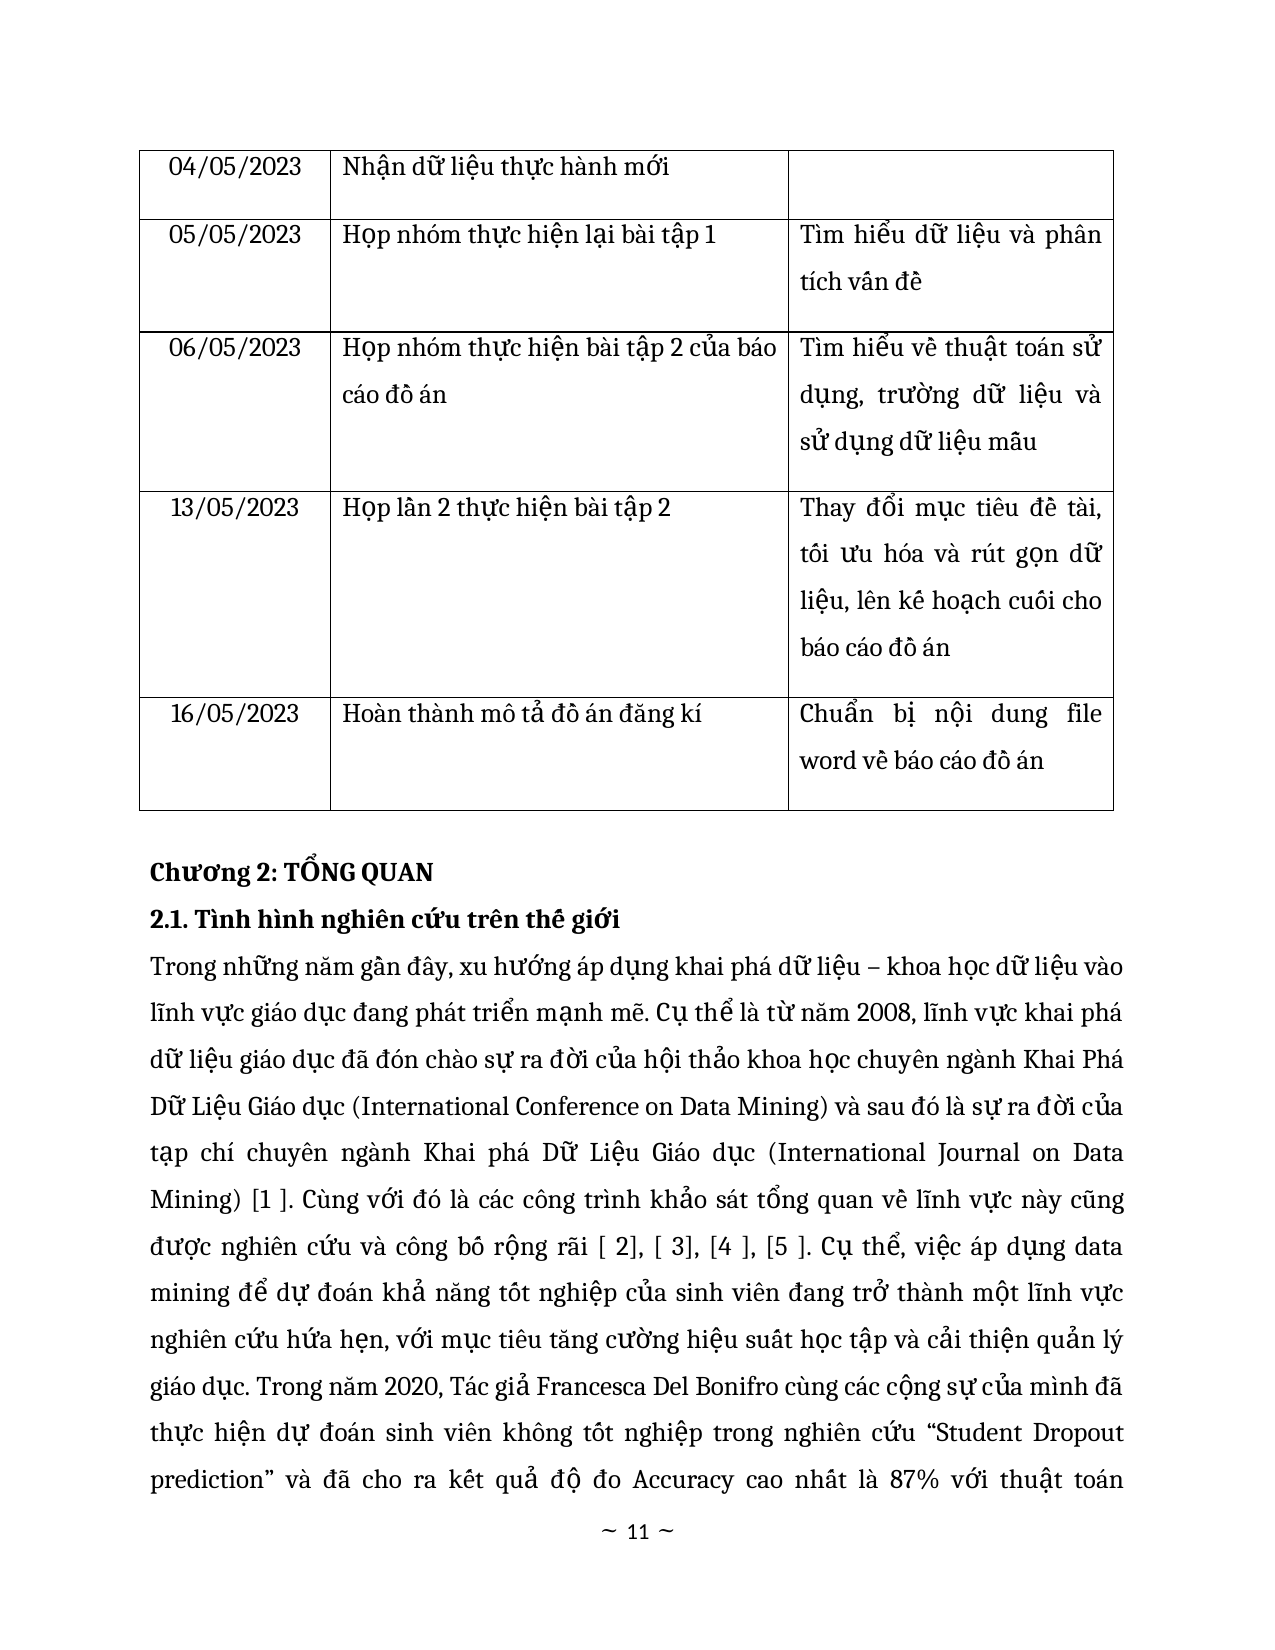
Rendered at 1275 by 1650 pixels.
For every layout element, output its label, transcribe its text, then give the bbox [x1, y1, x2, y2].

table_cell Họp nhóm thực hiện bài tập 2 của báo cáo đồ án [331, 333, 788, 491]
table_cell 05/05/2023 [140, 220, 330, 331]
table_cell Họp lần 2 thực hiện bài tập 2 [331, 492, 788, 697]
table_cell 04/05/2023 [140, 151, 330, 218]
table_cell [789, 151, 1113, 218]
table_cell Nhận dữ liệu thực hành mới [331, 151, 788, 218]
table_cell 16/05/2023 [140, 698, 330, 810]
table_cell Thay đổi mục tiêu đề tài, tối ưu hóa và rút gọn dữ liệu, lên kế hoạch cuối cho báo cáo đồ án [789, 492, 1113, 697]
subtitle Chương 2: TỔNG QUAN [150, 857, 1125, 889]
subtitle 2.1. Tình hình nghiên cứu trên thế giới [150, 904, 1125, 935]
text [150, 951, 1125, 1495]
table_cell Họp nhóm thực hiện lại bài tập 1 [331, 220, 788, 331]
table_cell Chuẩn bị nội dung file word về báo cáo đồ án [789, 698, 1113, 810]
table_cell Tìm hiểu dữ liệu và phân tích vấn đề [789, 220, 1113, 331]
table_cell 13/05/2023 [140, 492, 330, 697]
table_cell 06/05/2023 [140, 333, 330, 491]
table_cell Tìm hiểu về thuật toán sử dụng, trường dữ liệu và sử dụng dữ liệu mẫu [789, 333, 1113, 491]
table_cell Hoàn thành mô tả đồ án đăng kí [331, 698, 788, 810]
